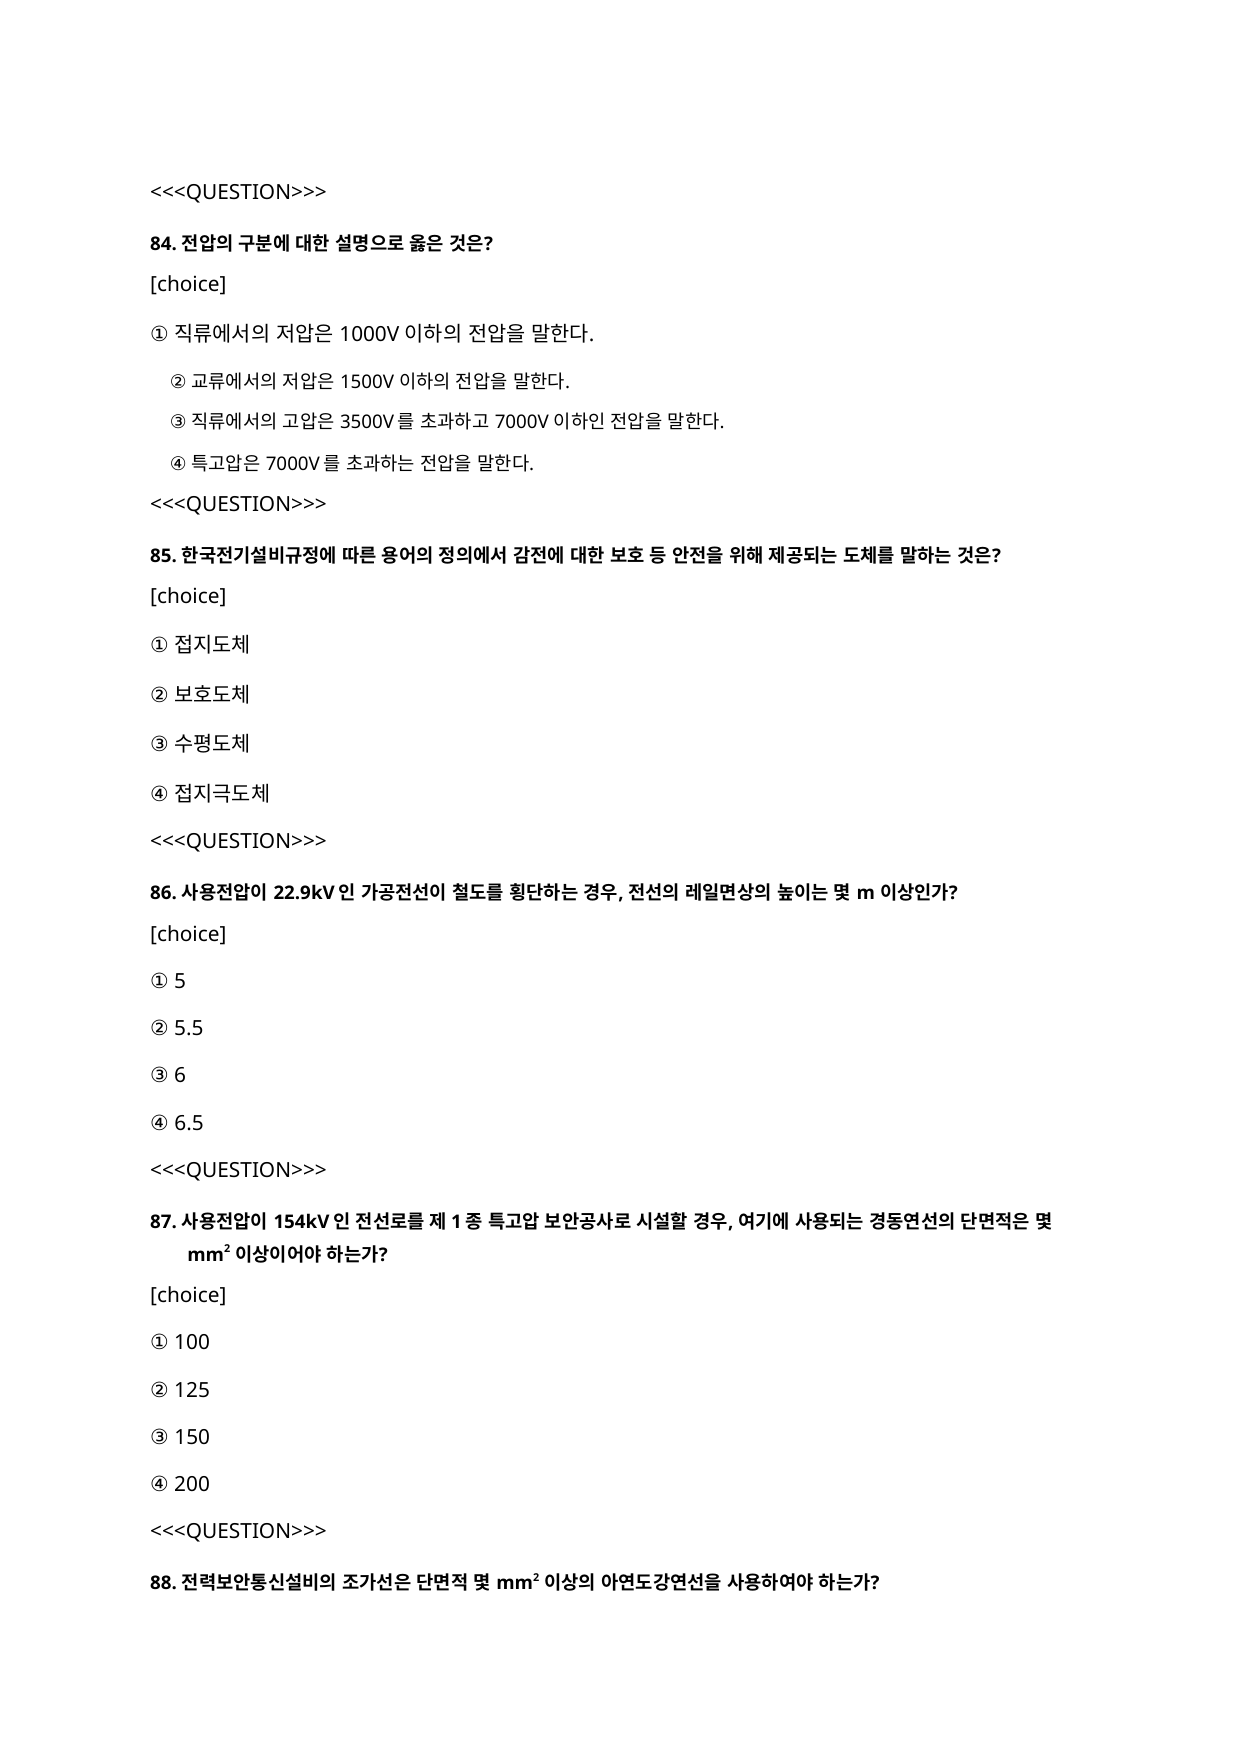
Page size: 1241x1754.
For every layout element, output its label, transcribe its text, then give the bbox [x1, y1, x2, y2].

text 88. 전력보안통신설비의 조가선은 단면적 몇 mm2 이상의 아연도강연선을 사용하여야 하는가? [150, 1568, 1090, 1595]
text ① 접지도체 [150, 629, 1090, 659]
text <<<QUESTION>>> [150, 489, 1090, 517]
text 84. 전압의 구분에 대한 설명으로 옳은 것은? [150, 229, 1090, 256]
text [choice] [150, 269, 1090, 298]
text 87. 사용전압이 154kV인 전선로를 제1종 특고압 보안공사로 시설할 경우, 여기에 사용되는 경동연선의 단면적은 몇 mm2 이상이어야 하는가? [150, 1207, 1090, 1266]
text [choice] [150, 581, 1090, 610]
text <<<QUESTION>>> [150, 826, 1090, 855]
text ③ 직류에서의 고압은 3500V를 초과하고 7000V 이하인 전압을 말한다. [150, 407, 1090, 434]
text ① 5 [150, 966, 1090, 994]
text ② 보호도체 [150, 678, 1090, 708]
text ① 직류에서의 저압은 1000V 이하의 전압을 말한다. [150, 317, 1090, 347]
text ② 5.5 [150, 1013, 1090, 1042]
text ④ 특고압은 7000V를 초과하는 전압을 말한다. [150, 448, 1090, 475]
text 86. 사용전압이 22.9kV인 가공전선이 철도를 횡단하는 경우, 전선의 레일면상의 높이는 몇 m 이상인가? [150, 878, 1090, 905]
text ② 125 [150, 1375, 1090, 1403]
text [choice] [150, 919, 1090, 947]
text ③ 6 [150, 1061, 1090, 1089]
text ④ 6.5 [150, 1108, 1090, 1136]
text [choice] [150, 1280, 1090, 1308]
text <<<QUESTION>>> [150, 1517, 1090, 1545]
text <<<QUESTION>>> [150, 177, 1090, 206]
text ④ 접지극도체 [150, 777, 1090, 807]
text ① 100 [150, 1327, 1090, 1356]
text ④ 200 [150, 1469, 1090, 1498]
text <<<QUESTION>>> [150, 1155, 1090, 1183]
text 85. 한국전기설비규정에 따른 용어의 정의에서 감전에 대한 보호 등 안전을 위해 제공되는 도체를 말하는 것은? [150, 541, 1090, 568]
text ③ 150 [150, 1422, 1090, 1450]
text ③ 수평도체 [150, 727, 1090, 758]
text ② 교류에서의 저압은 1500V 이하의 전압을 말한다. [150, 366, 1090, 393]
